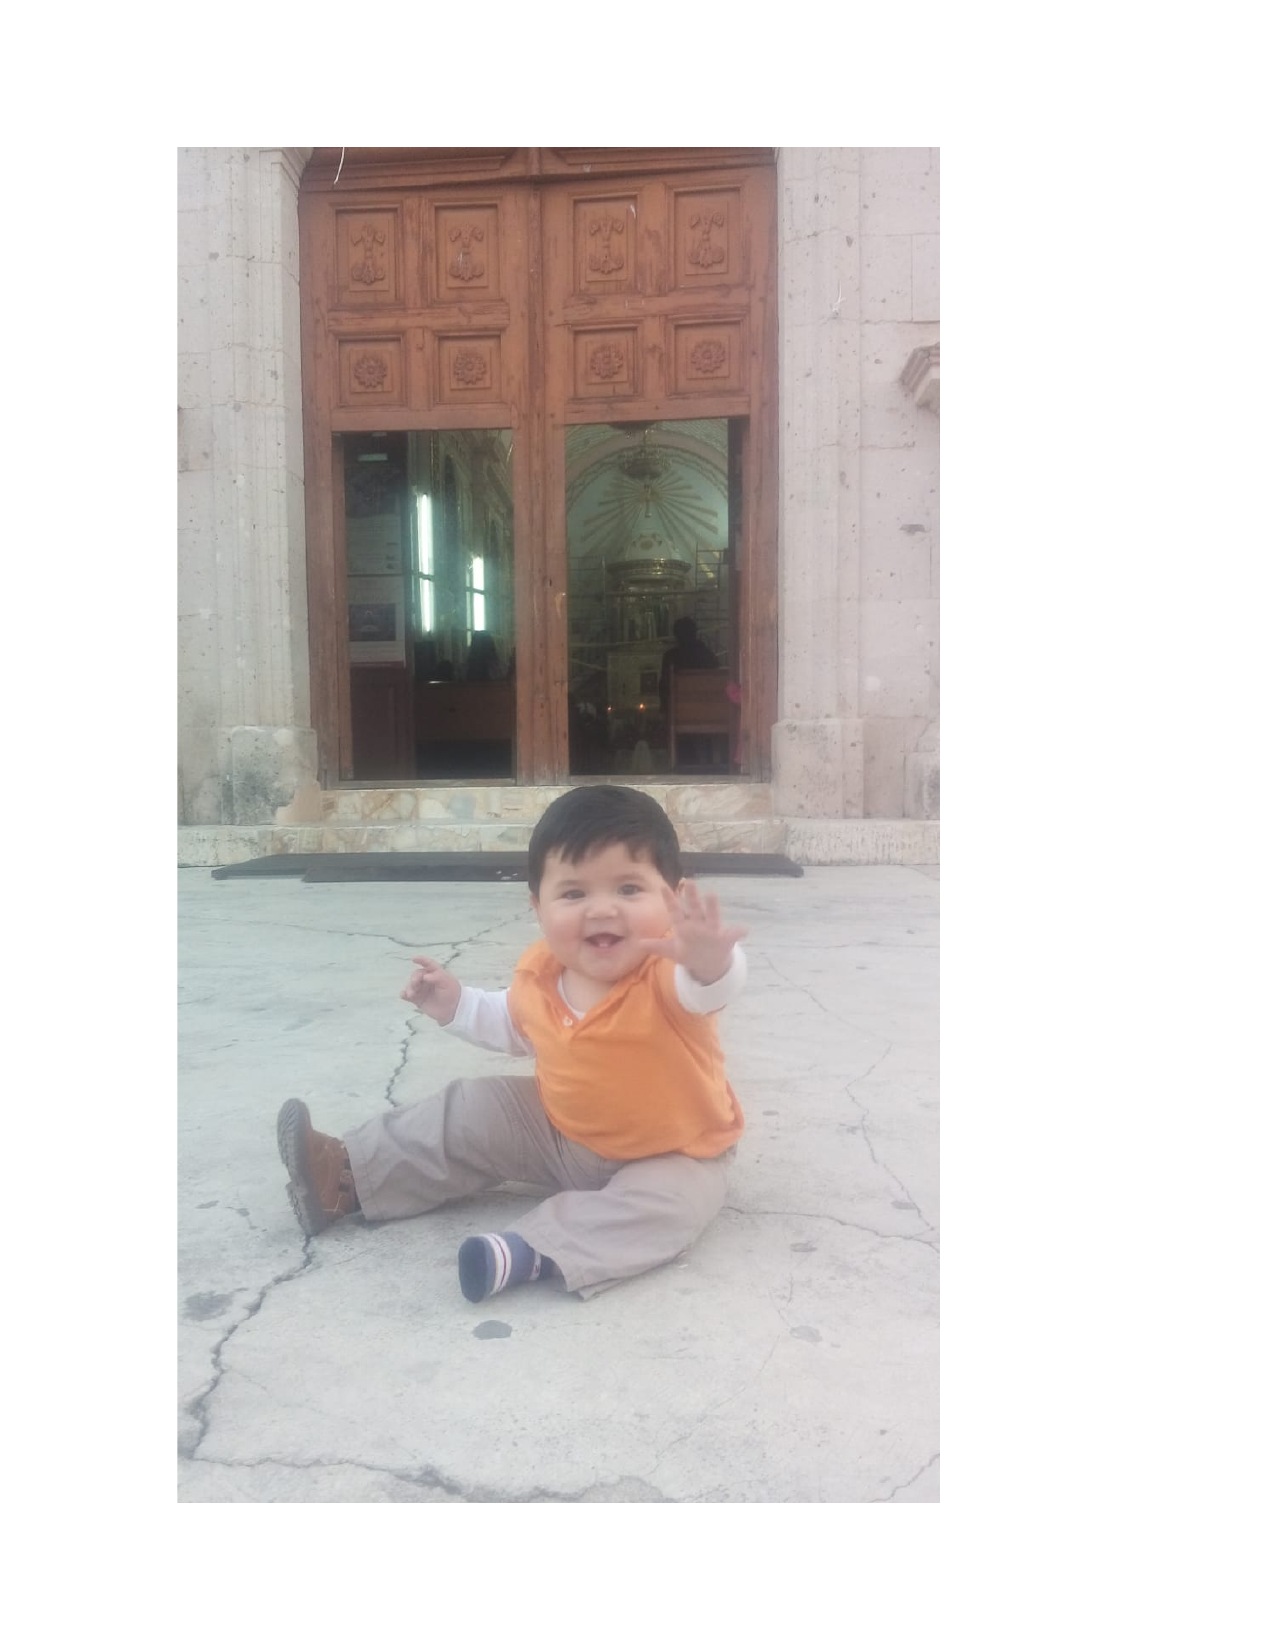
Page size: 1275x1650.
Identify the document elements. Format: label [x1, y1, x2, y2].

picture [177, 147, 940, 1503]
